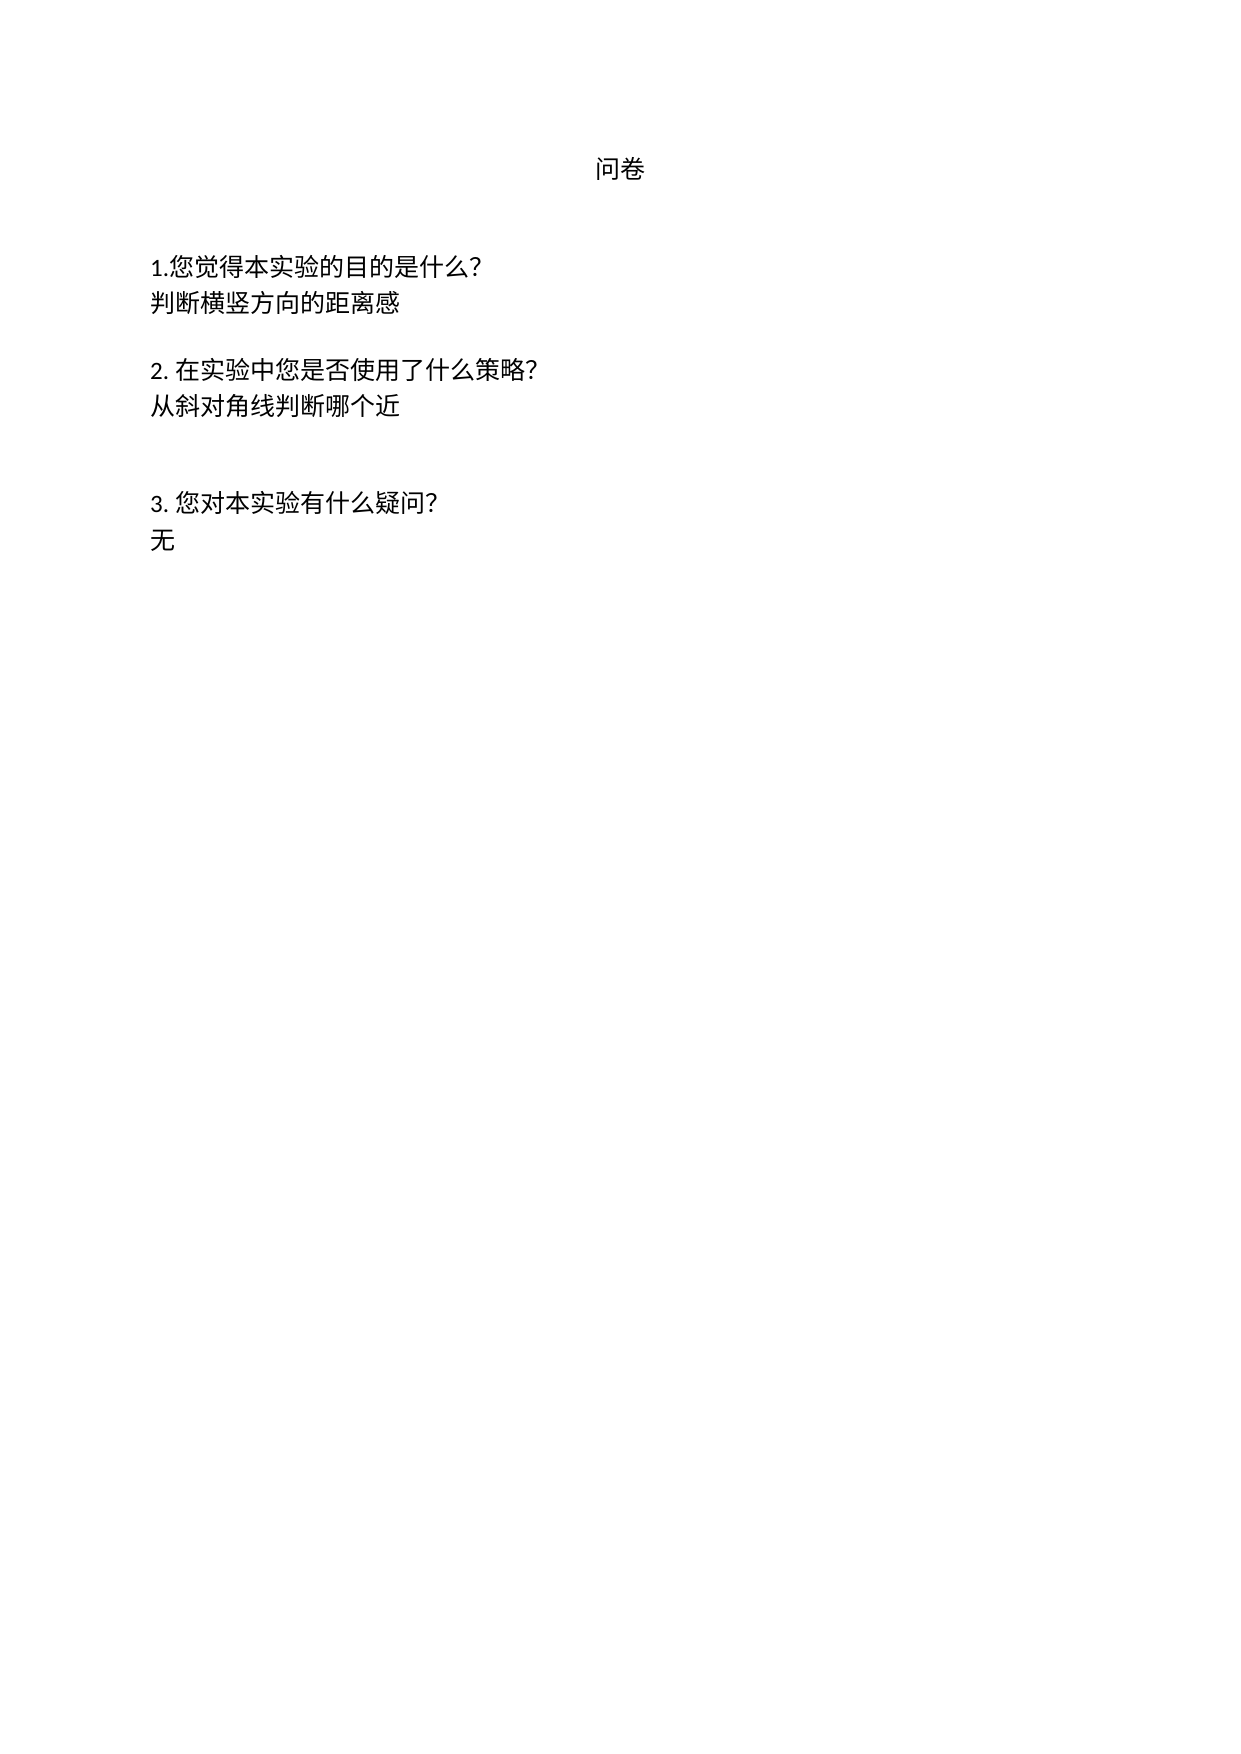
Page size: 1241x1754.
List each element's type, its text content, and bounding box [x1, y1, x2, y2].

text 从斜对角线判断哪个近 [150, 387, 1090, 423]
text 2. 在实验中您是否使用了什么策略？ [150, 350, 1090, 387]
text 1.您觉得本实验的目的是什么？ [150, 247, 1090, 283]
text 无 [150, 520, 1090, 556]
text 判断横竖方向的距离感 [150, 283, 1090, 320]
text 问卷 [150, 150, 1090, 186]
text 3. 您对本实验有什么疑问？ [150, 484, 1090, 520]
